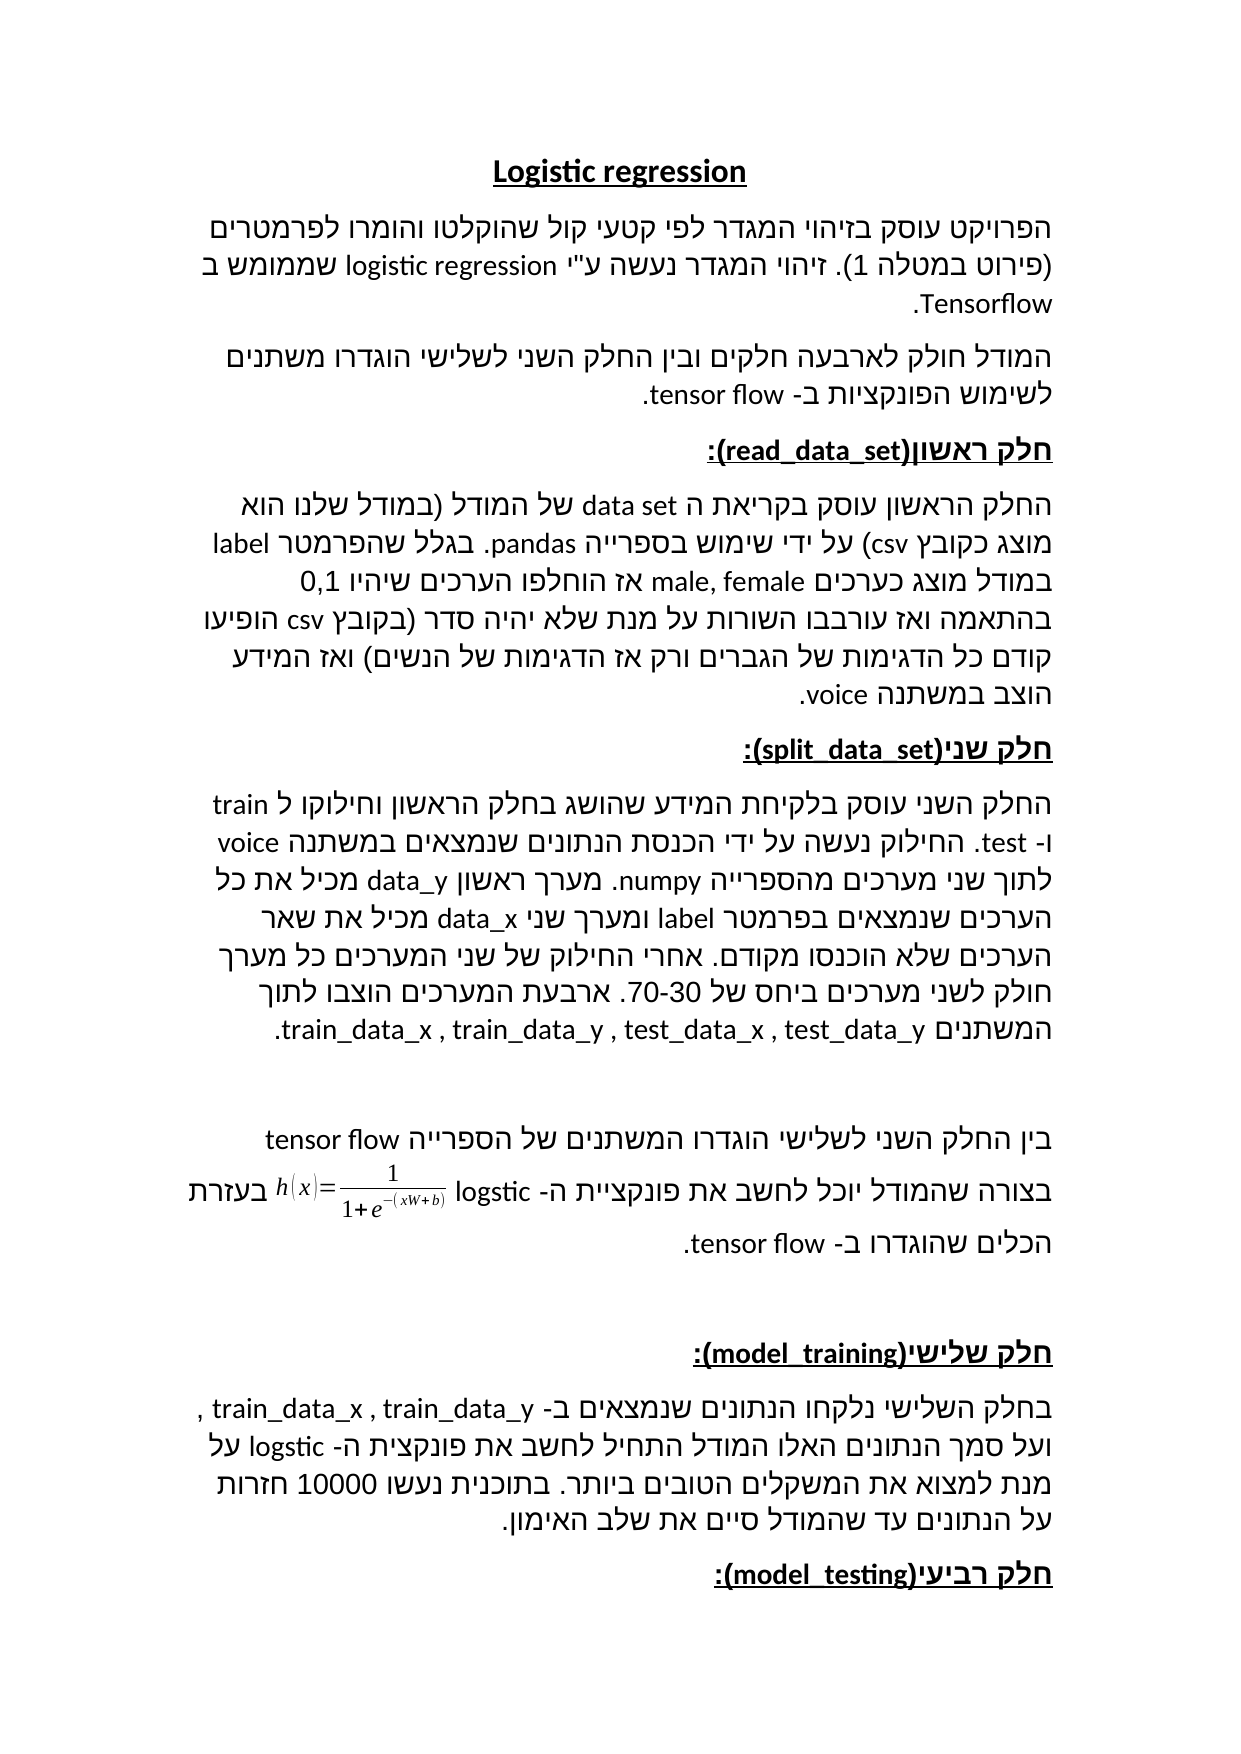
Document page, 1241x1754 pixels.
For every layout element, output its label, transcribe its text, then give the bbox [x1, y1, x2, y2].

text החלק הראשון עוסק בקריאת ה data set של המודל (במודל שלנו הוא מוצג כקובץ csv) על ידי שימוש בספרייה pandas. בגלל שהפרמטר label במודל מוצג כערכים male, female אז הוחלפו הערכים שיהיו 0,1 בהתאמה ואז עורבבו השורות על מנת שלא יהיה סדר (בקובץ csv הופיעו קודם כל הדגימות של הגברים ורק אז הדגימות של הנשים) ואז המידע הוצב במשתנה voice. [187, 487, 1053, 711]
text בחלק השלישי נלקחו הנתונים שנמצאים ב- train_data_x , train_data_y , ועל סמך הנתונים האלו המודל התחיל לחשב את פונקצית ה- logstic על מנת למצוא את המשקלים הטובים ביותר. בתוכנית נעשו 10000 חזרות על הנתונים עד שהמודל סיים את שלב האימון. [187, 1390, 1053, 1536]
text חלק רביעי(model_testing): [187, 1556, 1053, 1591]
text חלק ראשון(read_data_set): [187, 432, 1053, 467]
text חלק שני(split_data_set): [187, 731, 1053, 766]
text Logistic regression [187, 150, 1053, 191]
text המודל חולק לארבעה חלקים ובין החלק השני לשלישי הוגדרו משתנים לשימוש הפונקציות ב- tensor flow. [187, 340, 1053, 412]
text החלק השני עוסק בלקיחת המידע שהושג בחלק הראשון וחילוקו ל train ו- test. החילוק נעשה על ידי הכנסת הנתונים שנמצאים במשתנה voice לתוך שני מערכים מהספרייה numpy. מערך ראשון data_y מכיל את כל הערכים שנמצאים בפרמטר label ומערך שני data_x מכיל את שאר הערכים שלא הוכנסו מקודם. אחרי החילוק של שני המערכים כל מערך חולק לשני מערכים ביחס של 70-30. ארבעת המערכים הוצבו לתוך המשתנים train_data_x , train_data_y , test_data_x , test_data_y. [187, 786, 1053, 1047]
text הפרויקט עוסק בזיהוי המגדר לפי קטעי קול שהוקלטו והומרו לפרמטרים (פירוט במטלה 1). זיהוי המגדר נעשה ע"י logistic regression שממומש בTensorflow. [187, 211, 1053, 321]
text חלק שלישי(model_training): [187, 1335, 1053, 1371]
text בין החלק השני לשלישי הוגדרו המשתנים של הספרייה tensor flow בצורה שהמודל יוכל לחשב את פונקציית ה- logstic בעזרת הכלים שהוגדרו ב- tensor flow. [187, 1121, 1053, 1261]
